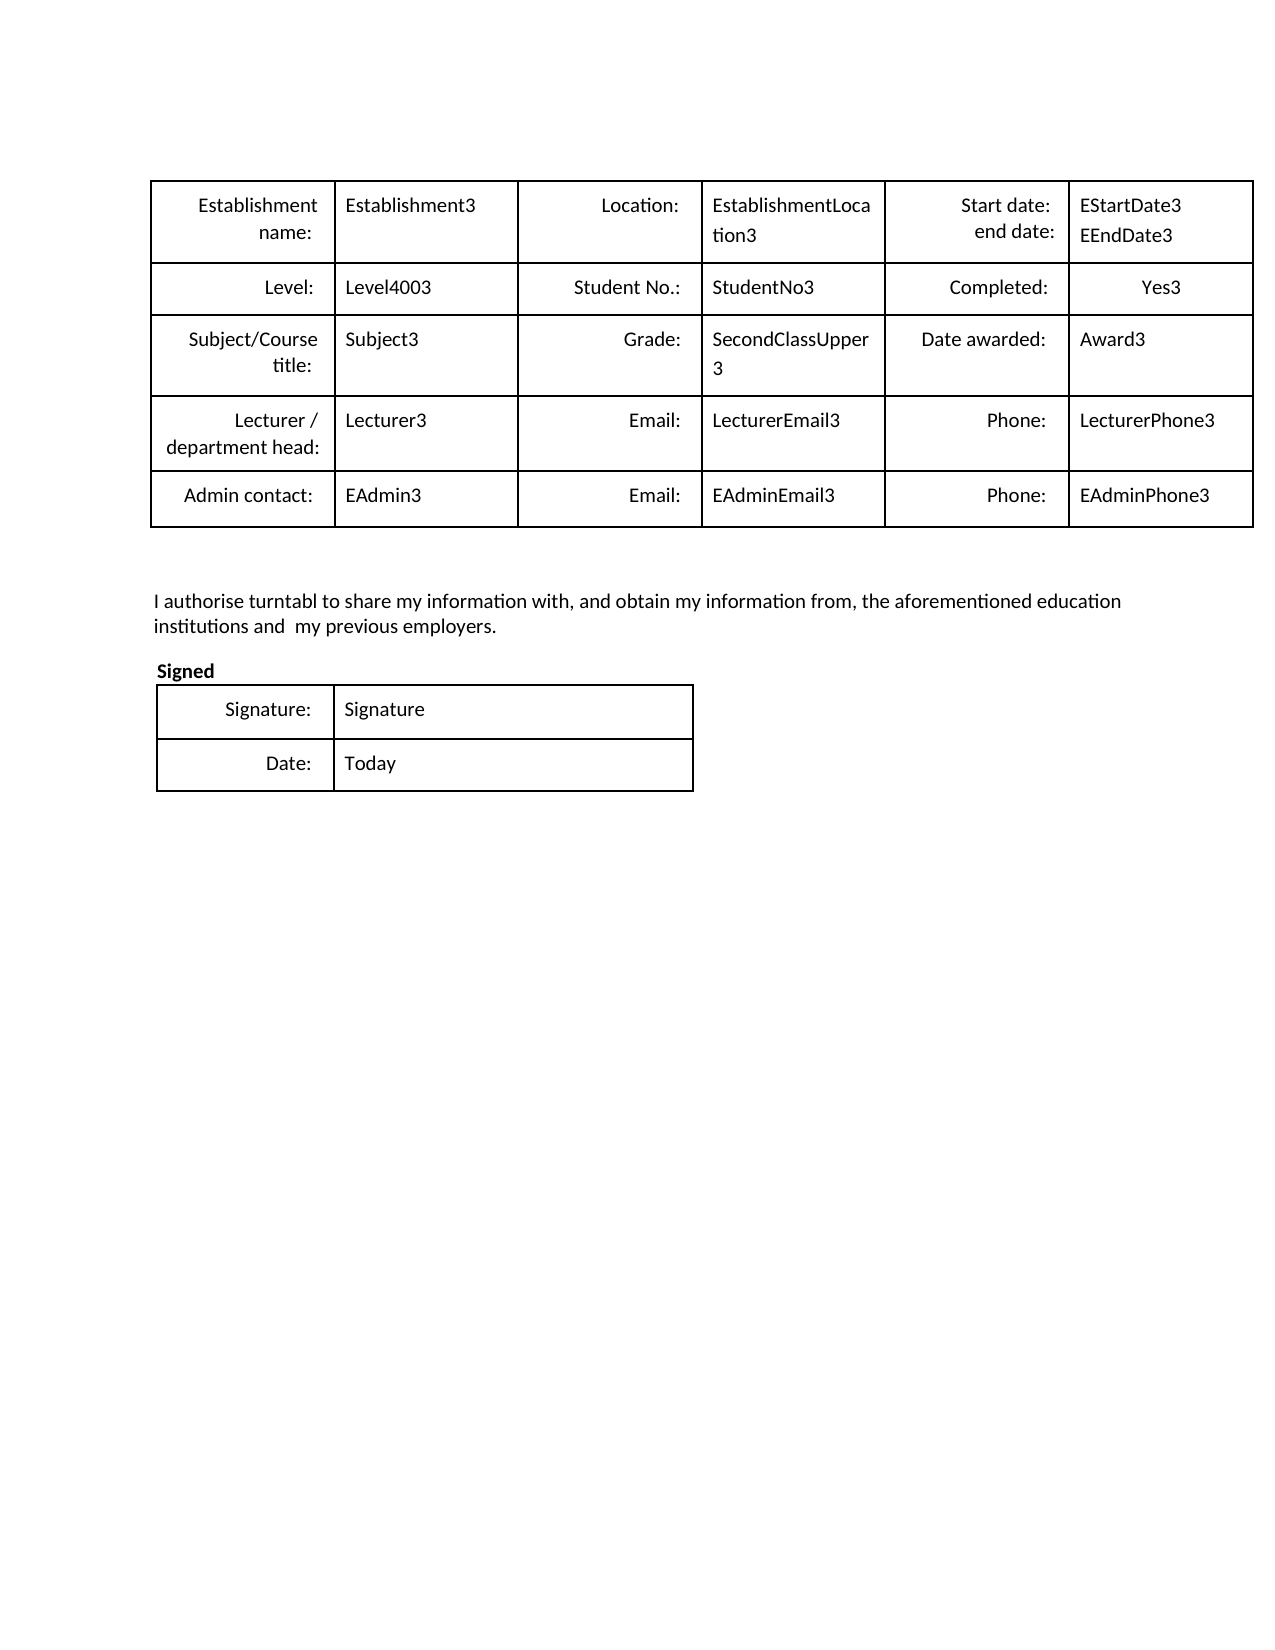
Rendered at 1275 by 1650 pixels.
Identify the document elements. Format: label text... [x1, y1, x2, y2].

table_cell LecturerPhone3 [1070, 397, 1252, 470]
table_header Signature: [158, 686, 333, 738]
table_cell Level: [152, 264, 334, 314]
table_header Location: [519, 182, 701, 262]
text Signed [157, 658, 1125, 683]
table_cell Date: [158, 740, 333, 790]
table_header EstablishmentLocation3 [703, 182, 884, 262]
table_cell StudentNo3 [703, 264, 884, 314]
table_cell Yes3 [1070, 264, 1252, 314]
table_cell EAdmin3 [336, 472, 517, 526]
table_cell EAdminEmail3 [703, 472, 884, 526]
table_cell Email: [519, 472, 701, 526]
table_cell Admin contact: [152, 472, 334, 526]
table_cell Lecturer3 [336, 397, 517, 470]
table_cell Subject3 [336, 316, 517, 395]
table_header Signature [335, 686, 692, 738]
table_cell Phone: [886, 397, 1068, 470]
table_cell Phone: [886, 472, 1068, 526]
table_cell Level4003 [336, 264, 517, 314]
table_cell Student No.: [519, 264, 701, 314]
table_cell EAdminPhone3 [1070, 472, 1252, 526]
table_cell Award3 [1070, 316, 1252, 395]
table_header Establishment name: [152, 182, 334, 262]
table_cell Today [335, 740, 692, 790]
table_cell Subject/Course title: [152, 316, 334, 395]
table_cell Grade: [519, 316, 701, 395]
table_cell SecondClassUpper3 [703, 316, 884, 395]
table_cell Lecturer / department head: [152, 397, 334, 470]
text I authorise turntabl to share my information with, and obtain my information from, the aforementioned education institutions and my previous employers. [154, 589, 1126, 639]
table_cell LecturerEmail3 [703, 397, 884, 470]
table_header Establishment3 [336, 182, 517, 262]
table_header EStartDate3 EEndDate3 [1070, 182, 1252, 262]
table_cell Date awarded: [886, 316, 1068, 395]
table_cell Completed: [886, 264, 1068, 314]
table_header Start date: end date: [886, 182, 1068, 262]
table_cell Email: [519, 397, 701, 470]
